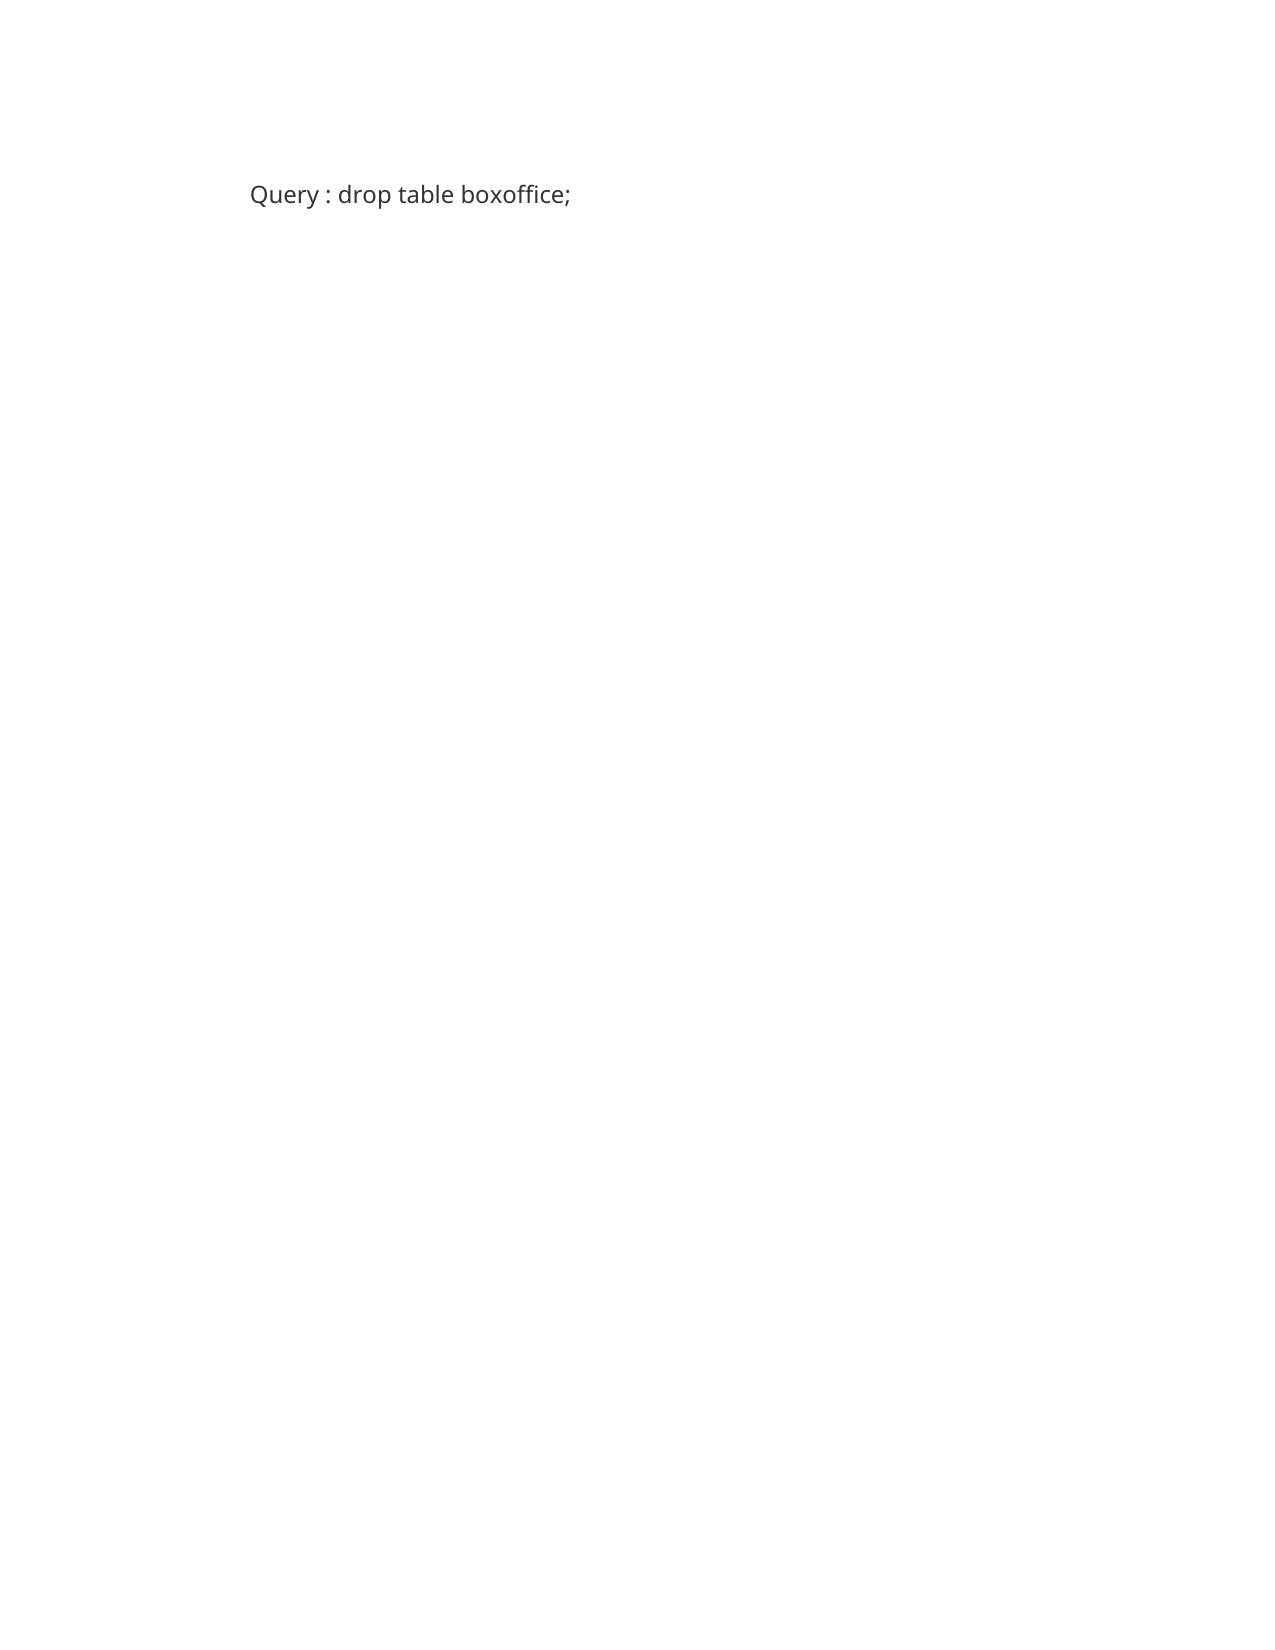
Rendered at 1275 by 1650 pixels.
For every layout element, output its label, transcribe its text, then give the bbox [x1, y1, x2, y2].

list Query : drop table boxoffice; [225, 178, 1125, 211]
